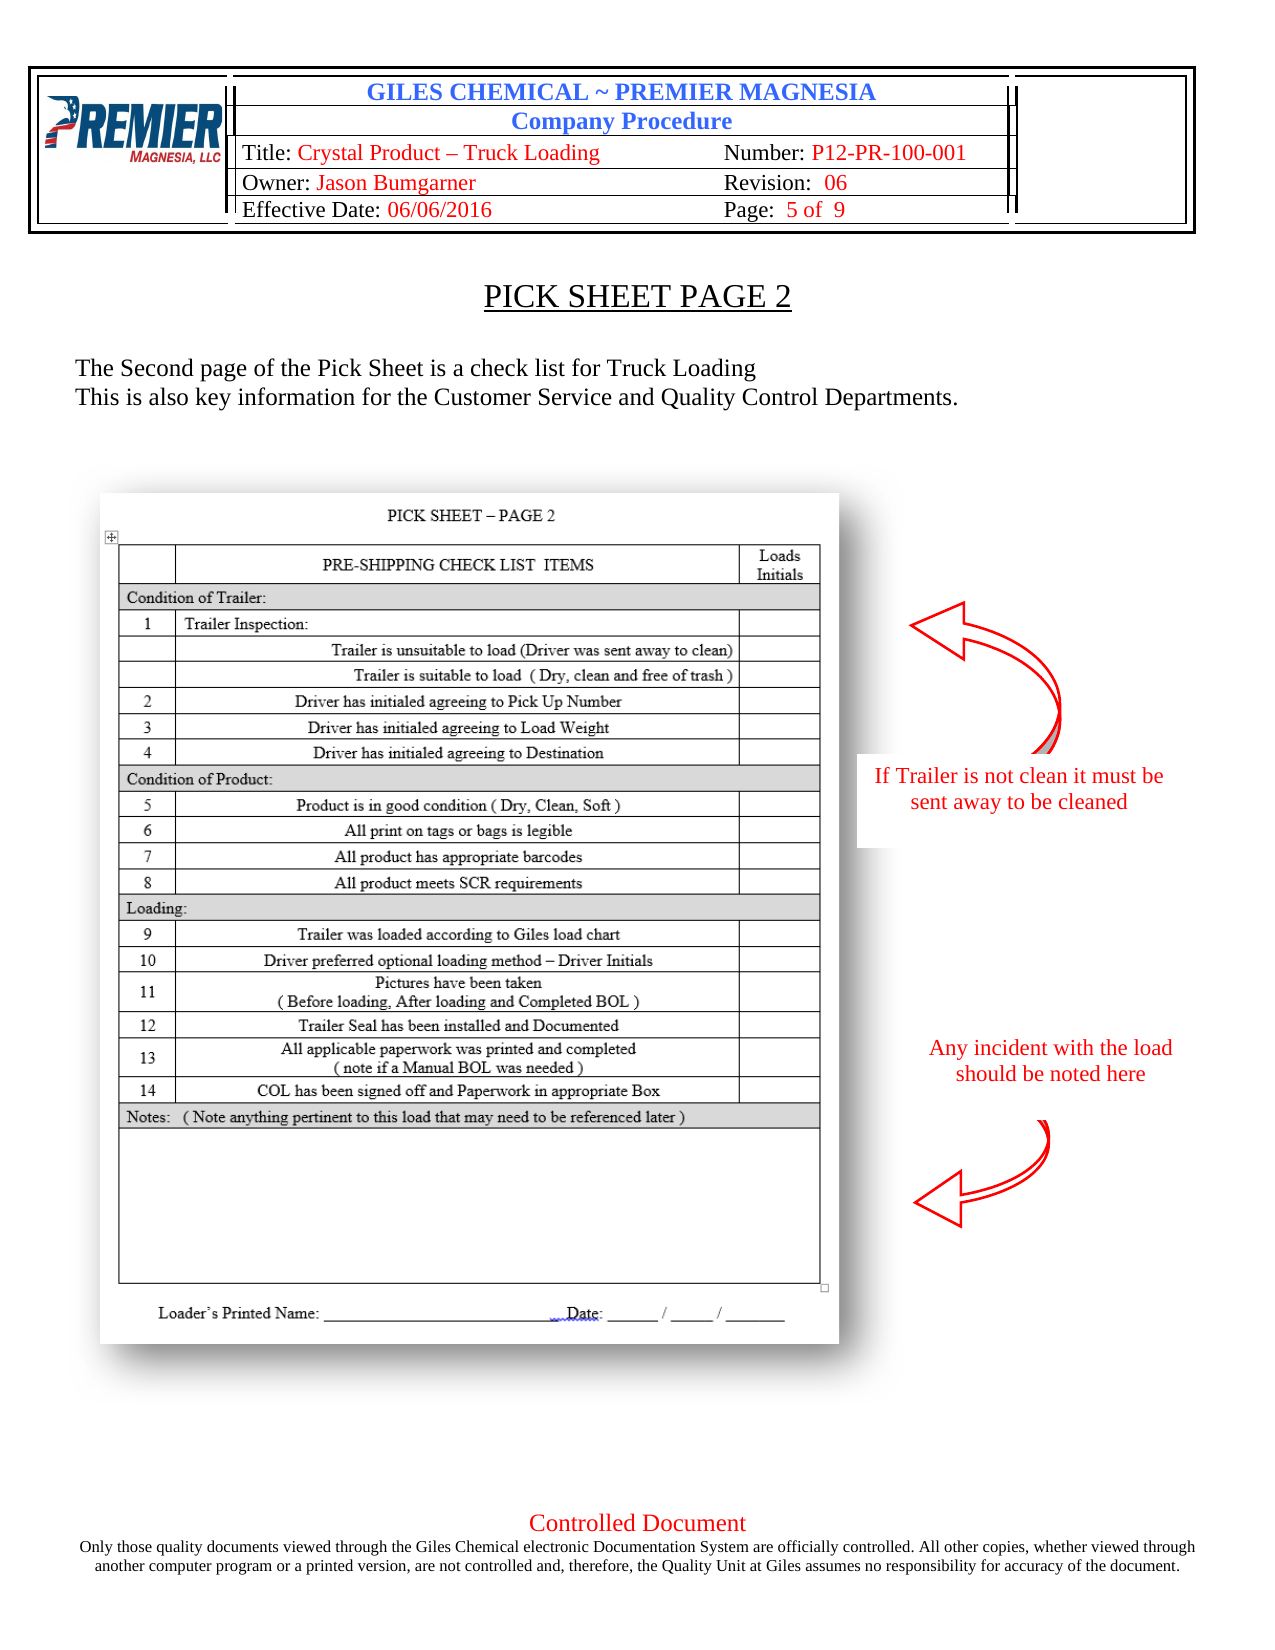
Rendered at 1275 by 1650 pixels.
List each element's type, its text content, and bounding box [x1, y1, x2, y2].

text PICK SHEET PAGE 2 [75, 277, 1200, 315]
picture [45, 96, 223, 164]
text The Second page of the Pick Sheet is a check list for Truck Loading [75, 353, 1200, 382]
text This is also key information for the Customer Service and Quality Control Departments. [75, 382, 1200, 411]
picture [100, 493, 840, 1344]
